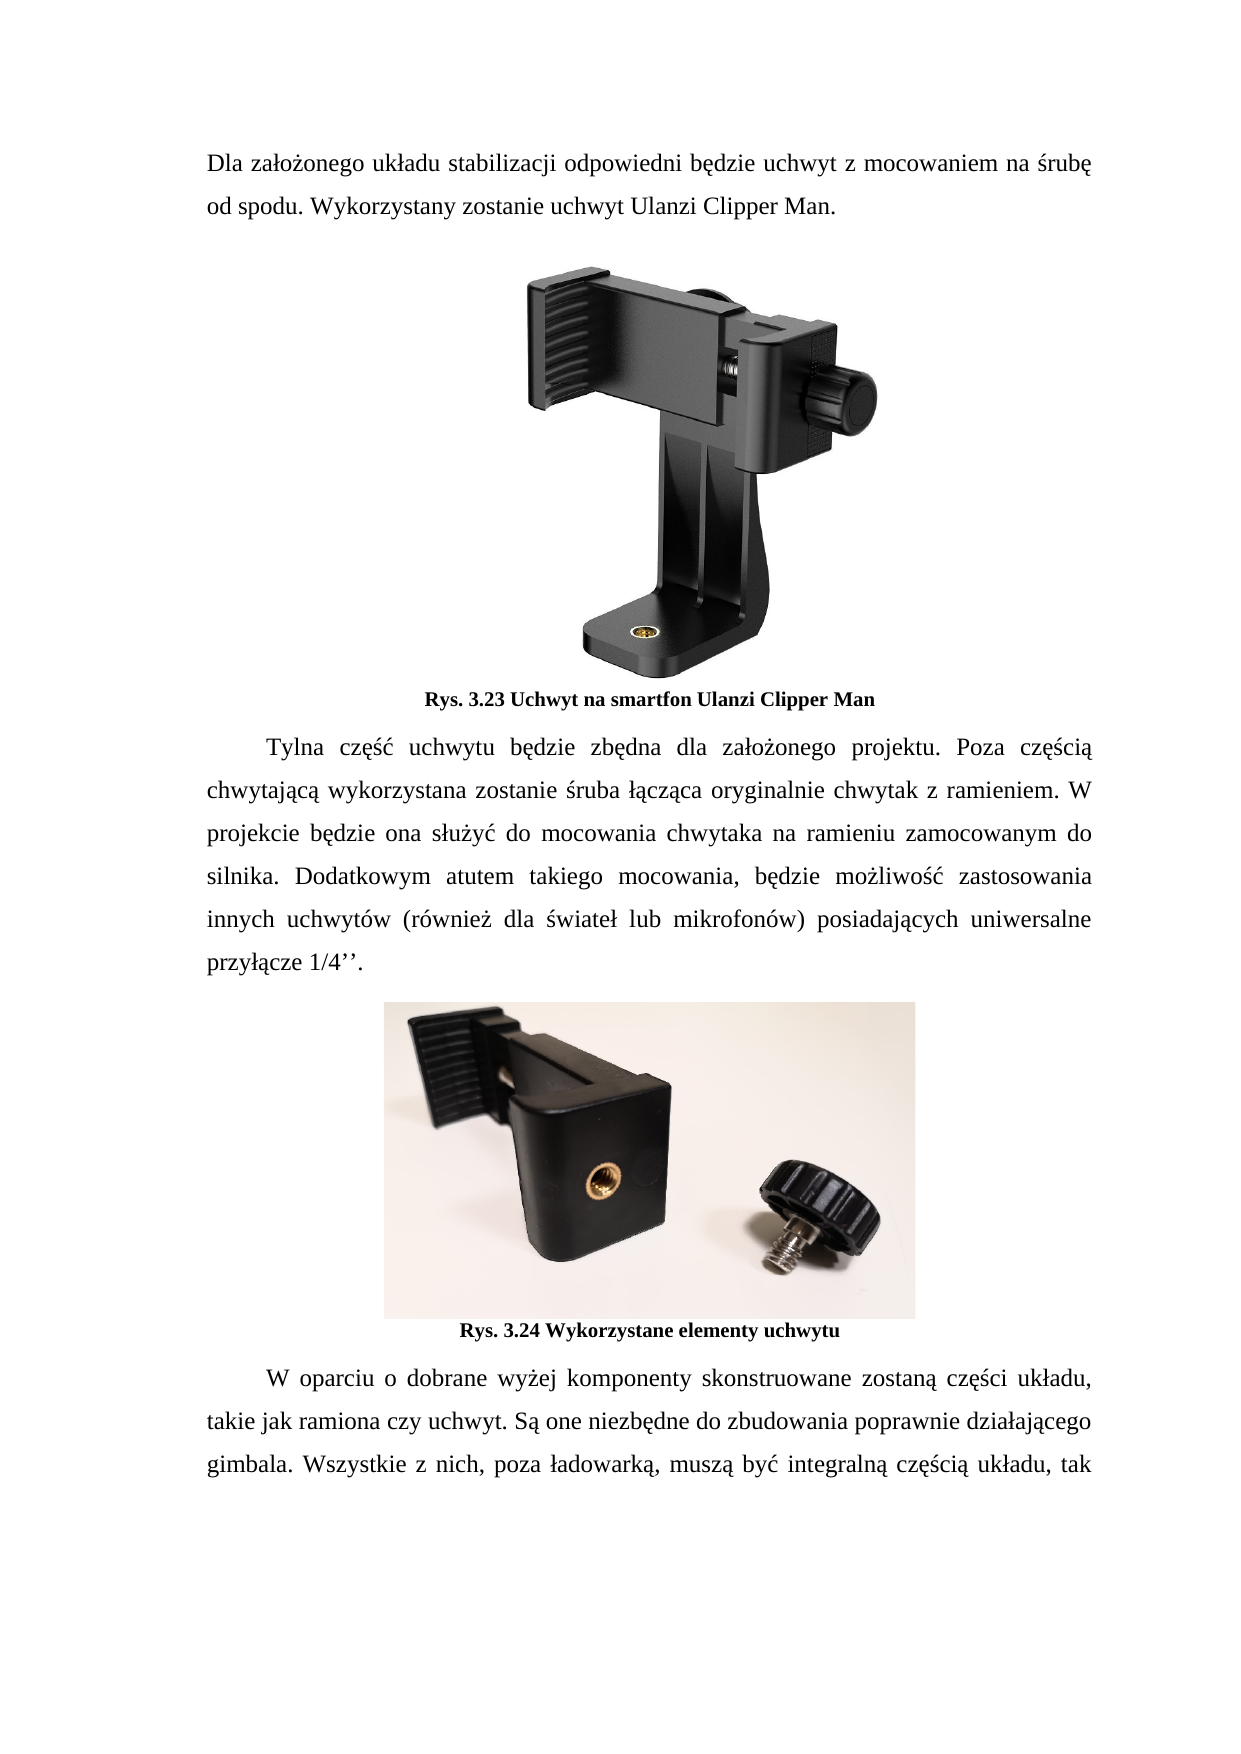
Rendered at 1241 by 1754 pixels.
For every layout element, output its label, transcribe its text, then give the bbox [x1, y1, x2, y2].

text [207, 148, 1093, 219]
text Tylna część uchwytu będzie zbędna dla założonego projektu. Poza częścią chwytającą wykorzystana zostanie śruba łącząca oryginalnie chwytak z ramieniem. W projekcie będzie ona służyć do mocowania chwytaka na ramieniu zamocowanym do silnika. Dodatkowym atutem takiego mocowania, będzie możliwość zastosowania innych uchwytów (również dla świateł lub mikrofonów) posiadających uniwersalne przyłącze 1/4’’. [207, 732, 1093, 976]
picture [383, 1002, 916, 1319]
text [207, 1363, 1093, 1478]
picture [466, 246, 907, 687]
